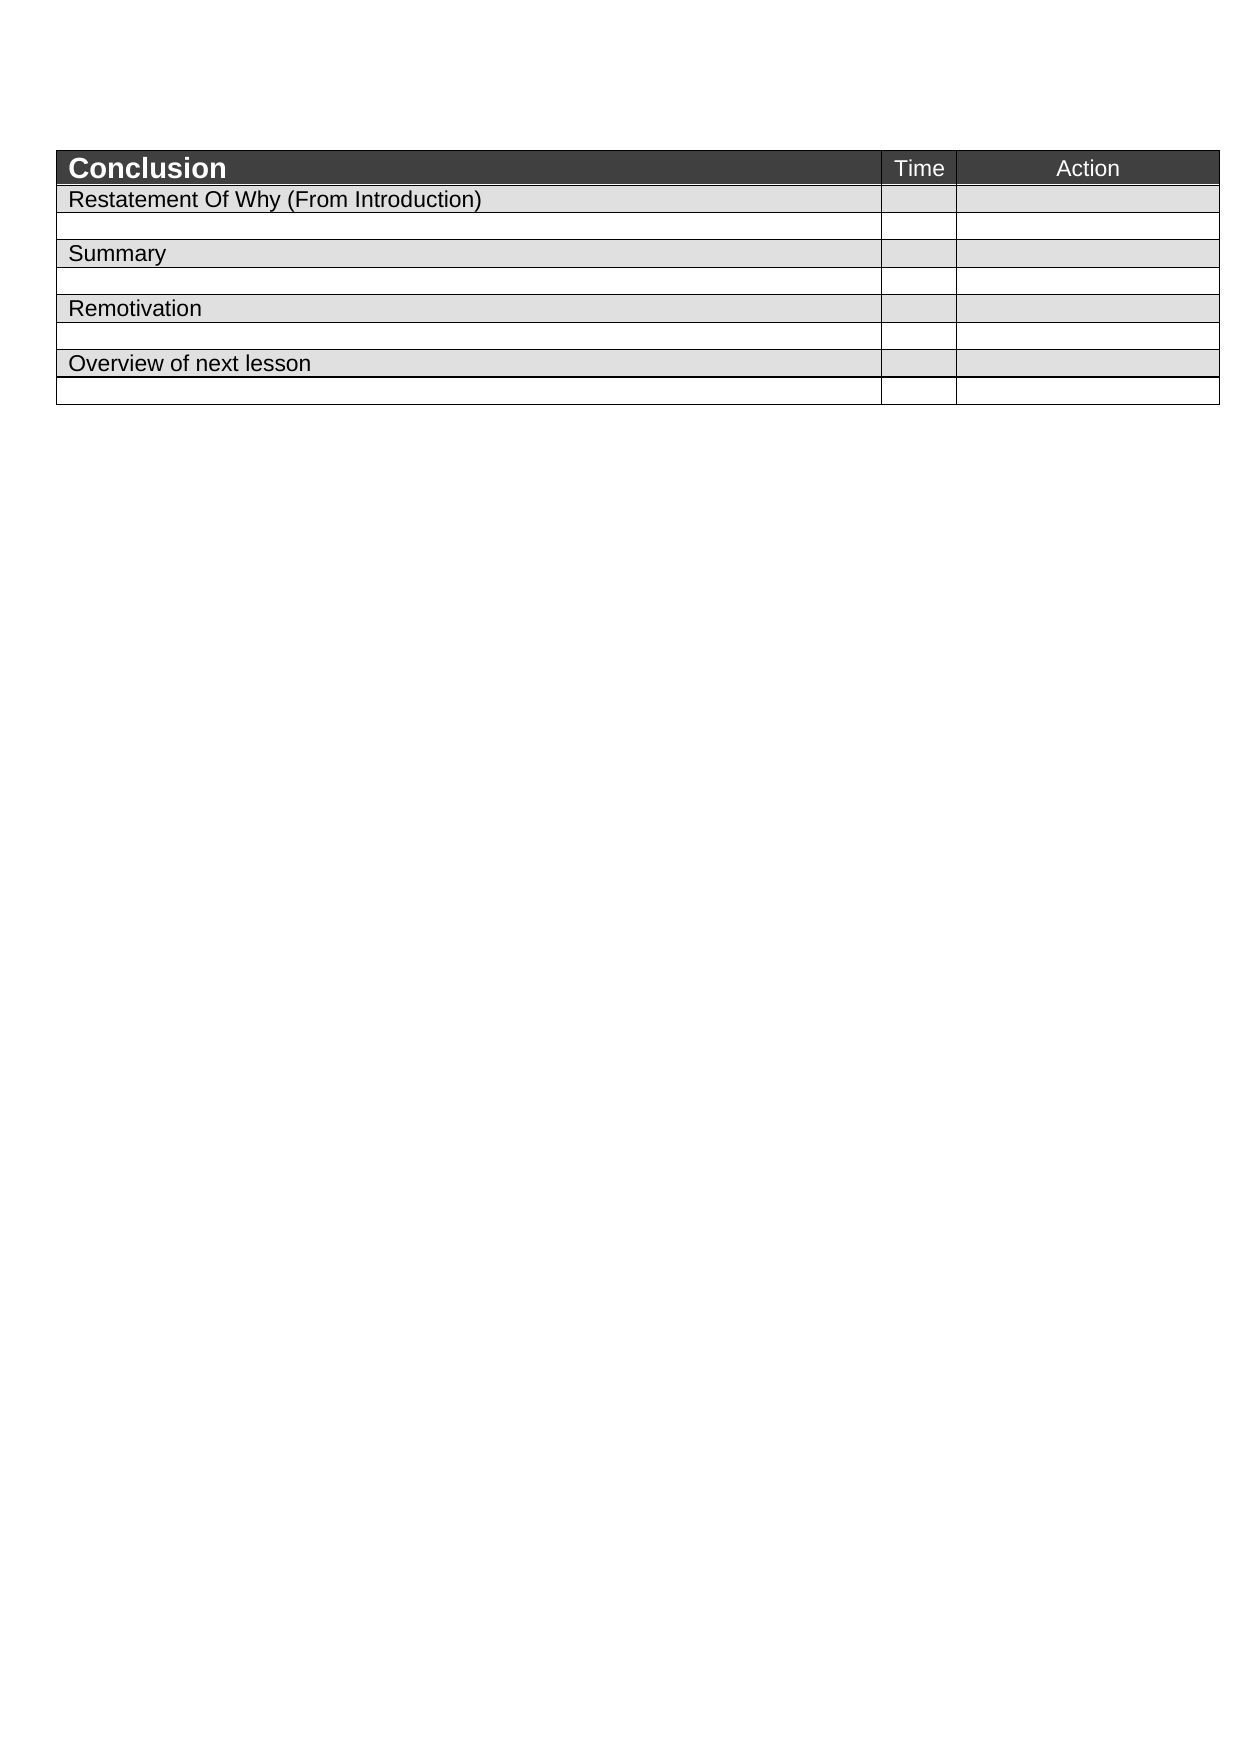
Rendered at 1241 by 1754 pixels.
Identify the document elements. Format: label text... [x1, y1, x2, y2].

table_cell Overview of next lesson [57, 350, 881, 376]
table_cell [882, 323, 956, 349]
table_cell [957, 350, 1219, 376]
table_cell [882, 213, 956, 239]
table_cell [957, 378, 1219, 404]
table_cell Summary [57, 240, 881, 267]
table_cell [882, 350, 956, 376]
table_cell [882, 295, 956, 322]
table_cell [957, 213, 1219, 239]
table_cell [957, 295, 1219, 322]
table_header Conclusion [57, 151, 881, 184]
table_cell Restatement Of Why (From Introduction) [57, 186, 881, 212]
table_cell [957, 268, 1219, 294]
table_cell [957, 240, 1219, 267]
table_cell [882, 186, 956, 212]
table_cell [57, 323, 881, 349]
table_cell [882, 240, 956, 267]
table_cell [957, 323, 1219, 349]
table_cell [957, 186, 1219, 212]
table_cell [882, 268, 956, 294]
table_header Action [957, 151, 1219, 184]
table_header Time [882, 151, 956, 184]
table_cell [57, 378, 881, 404]
table_cell [882, 378, 956, 404]
table_cell [57, 268, 881, 294]
table_cell [57, 213, 881, 239]
table_cell Remotivation [57, 295, 881, 322]
